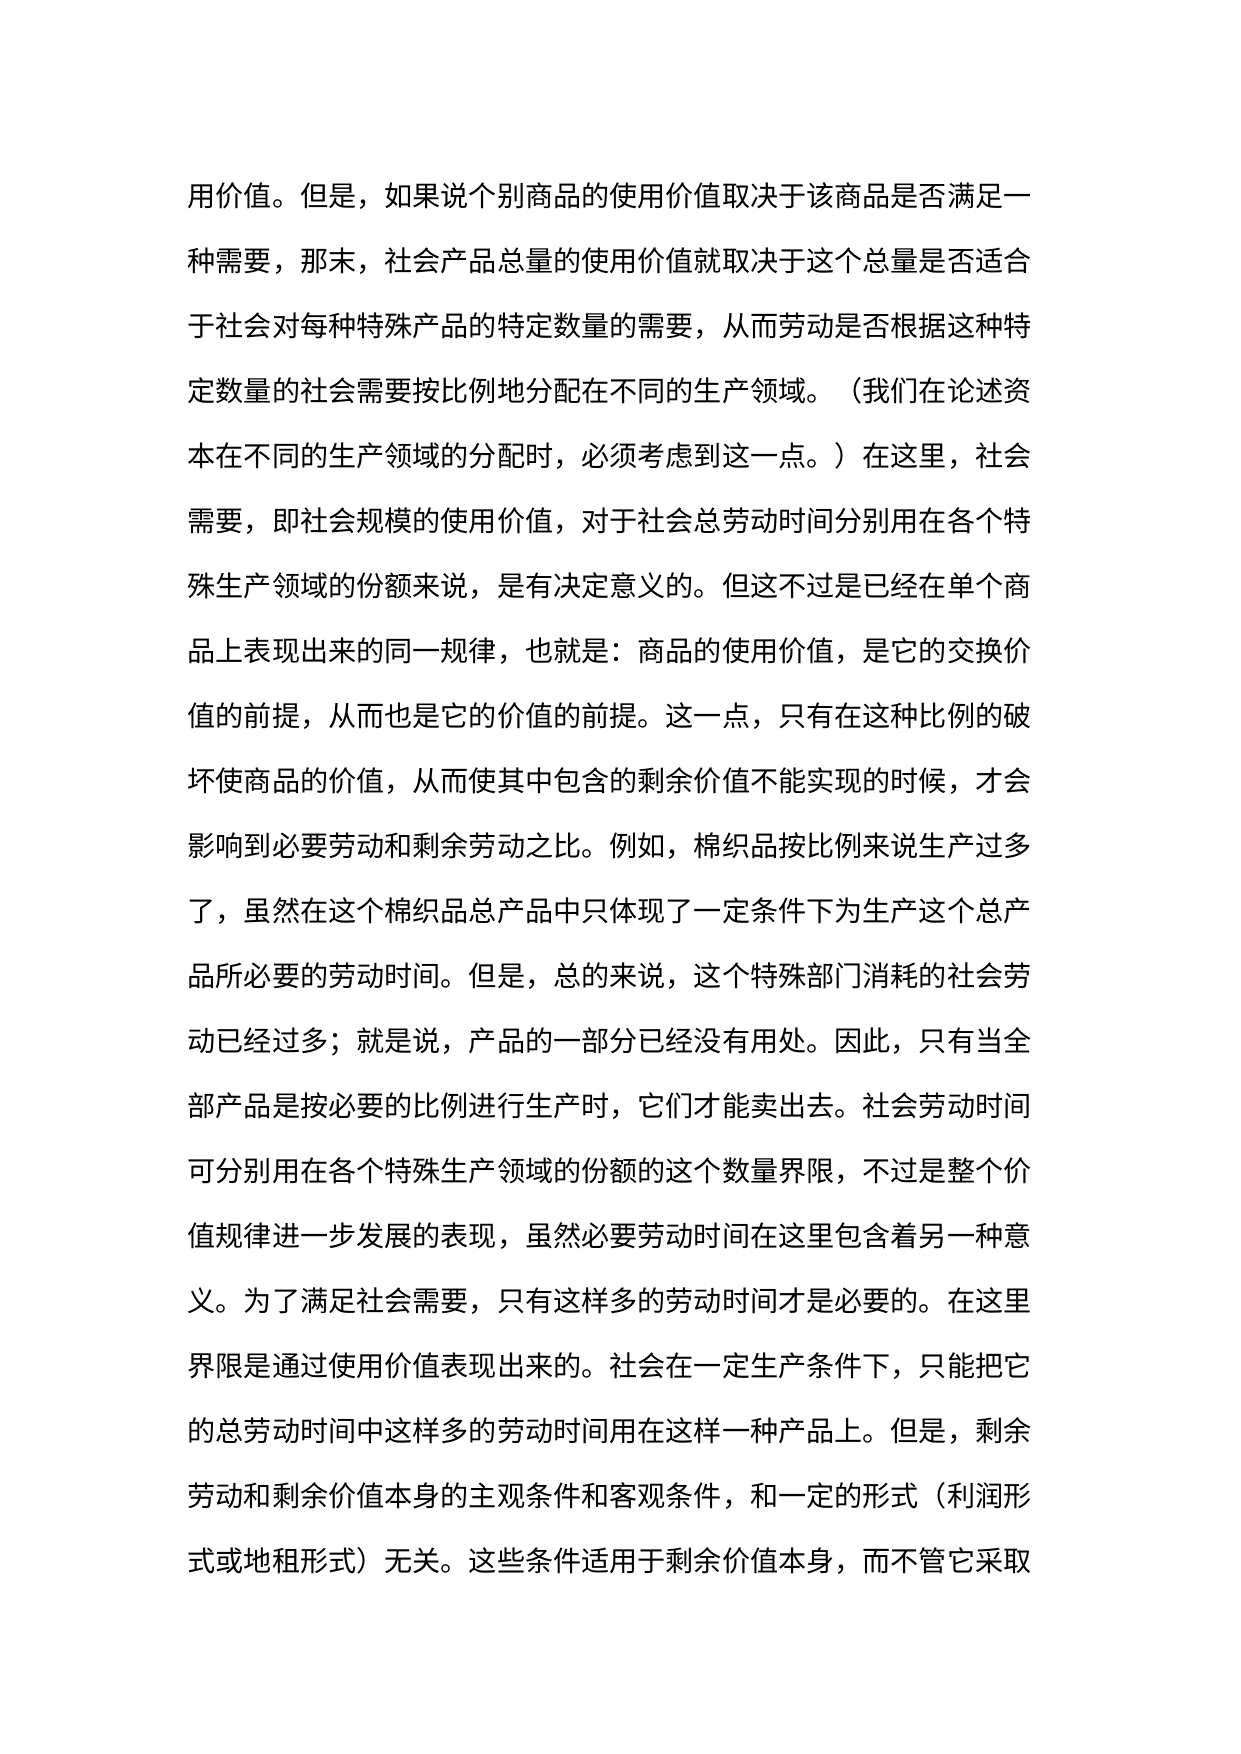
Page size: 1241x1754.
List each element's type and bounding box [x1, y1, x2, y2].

text [187, 162, 1053, 1592]
